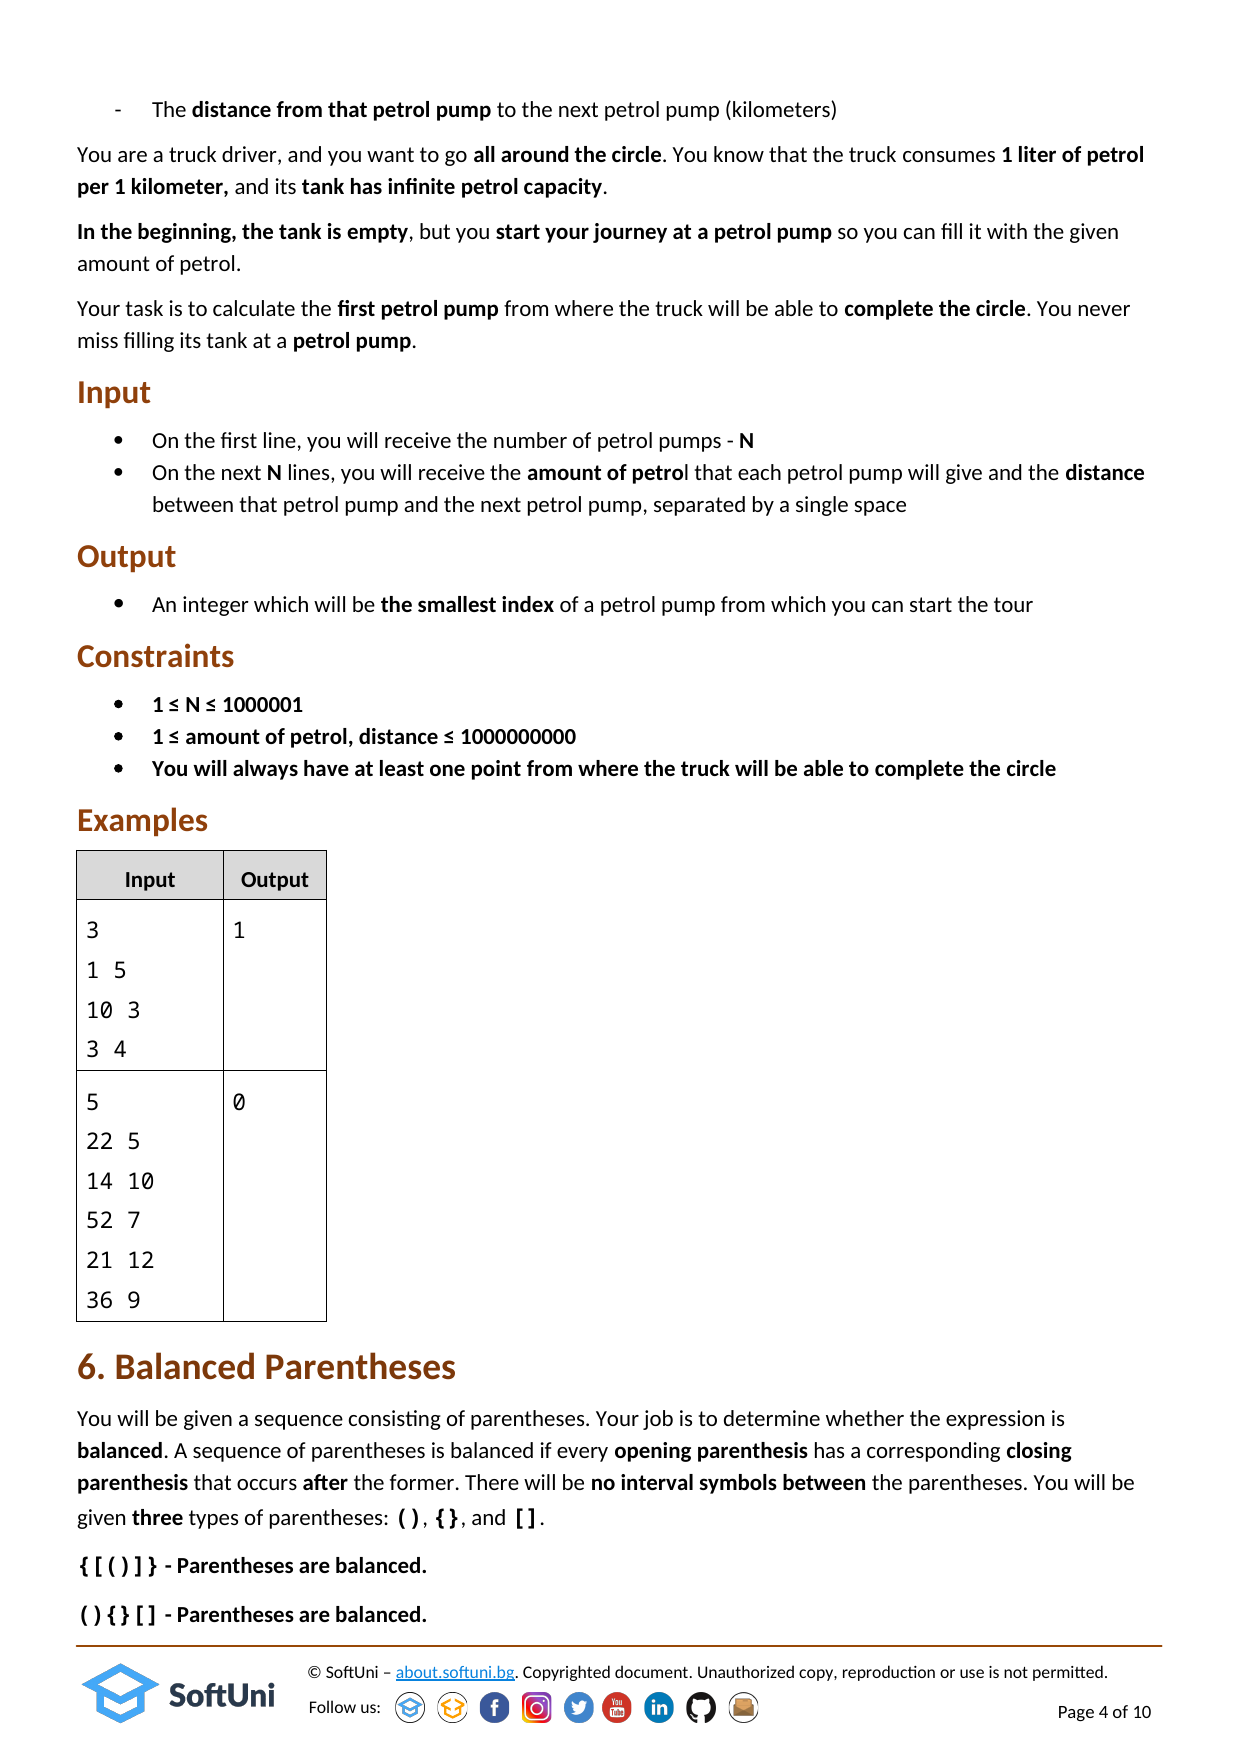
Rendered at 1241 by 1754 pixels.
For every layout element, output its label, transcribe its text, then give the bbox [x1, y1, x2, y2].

list You will always have at least one point from where the truck will be able to complete the circle [114, 754, 1163, 782]
picture [75, 1658, 281, 1729]
subtitle 6. Balanced Parentheses [77, 1343, 1163, 1388]
table_header Output [224, 851, 326, 899]
text You will be given a sequence consisting of parentheses. Your job is to determine whether the expression is balanced. A sequence of parentheses is balanced if every opening parenthesis has a corresponding closing parenthesis that occurs after the former. There will be no interval symbols between the parentheses. You will be given three types of parentheses: (), {}, and []. [77, 1404, 1163, 1532]
list 1 ≤ N ≤ 1000001 [114, 690, 1163, 718]
table_cell 3 1 5 10 3 3 4 [77, 900, 223, 1070]
picture [395, 1692, 425, 1723]
text You are a truck driver, and you want to go all around the circle. You know that the truck consumes 1 liter of petrol per 1 kilometer, and its tank has infinite petrol capacity. [77, 140, 1163, 200]
list The distance from that petrol pump to the next petrol pump (kilometers) [114, 95, 1163, 123]
picture [644, 1692, 653, 1701]
picture [665, 1714, 674, 1723]
subtitle Output [77, 535, 1163, 576]
list On the next N lines, you will receive the amount of petrol that each petrol pump will give and the distance between that petrol pump and the next petrol pump, separated by a single space [114, 458, 1163, 518]
table_cell 5 22 5 14 10 52 7 21 12 36 9 [77, 1071, 223, 1321]
table_header Input [77, 851, 223, 899]
text Your task is to calculate the first petrol pump from where the truck will be able to complete the circle. You never miss filling its tank at a petrol pump. [77, 294, 1163, 354]
picture [644, 1714, 653, 1723]
list 1 ≤ amount of petrol, distance ≤ 1000000000 [114, 722, 1163, 750]
list An integer which will be the smallest index of a petrol pump from which you can start the tour [114, 590, 1163, 618]
picture [602, 1692, 632, 1723]
subtitle Examples [77, 799, 1163, 839]
table_cell 0 [224, 1071, 326, 1321]
text In the beginning, the tank is empty, but you start your journey at a petrol pump so you can fill it with the given amount of petrol. [77, 217, 1163, 277]
picture [564, 1692, 594, 1723]
picture [437, 1692, 468, 1723]
text {[()]} - Parentheses are balanced. [77, 1549, 1163, 1580]
text (){}[] - Parentheses are balanced. [77, 1598, 1163, 1629]
picture [728, 1692, 759, 1723]
picture [522, 1692, 552, 1723]
picture [686, 1692, 716, 1723]
subtitle Constraints [77, 635, 1163, 675]
list On the first line, you will receive the number of petrol pumps - N [114, 426, 1163, 454]
subtitle Input [77, 371, 1163, 411]
table_cell 1 [224, 900, 326, 1070]
picture [479, 1692, 510, 1723]
picture [658, 1705, 667, 1714]
picture [665, 1692, 674, 1701]
